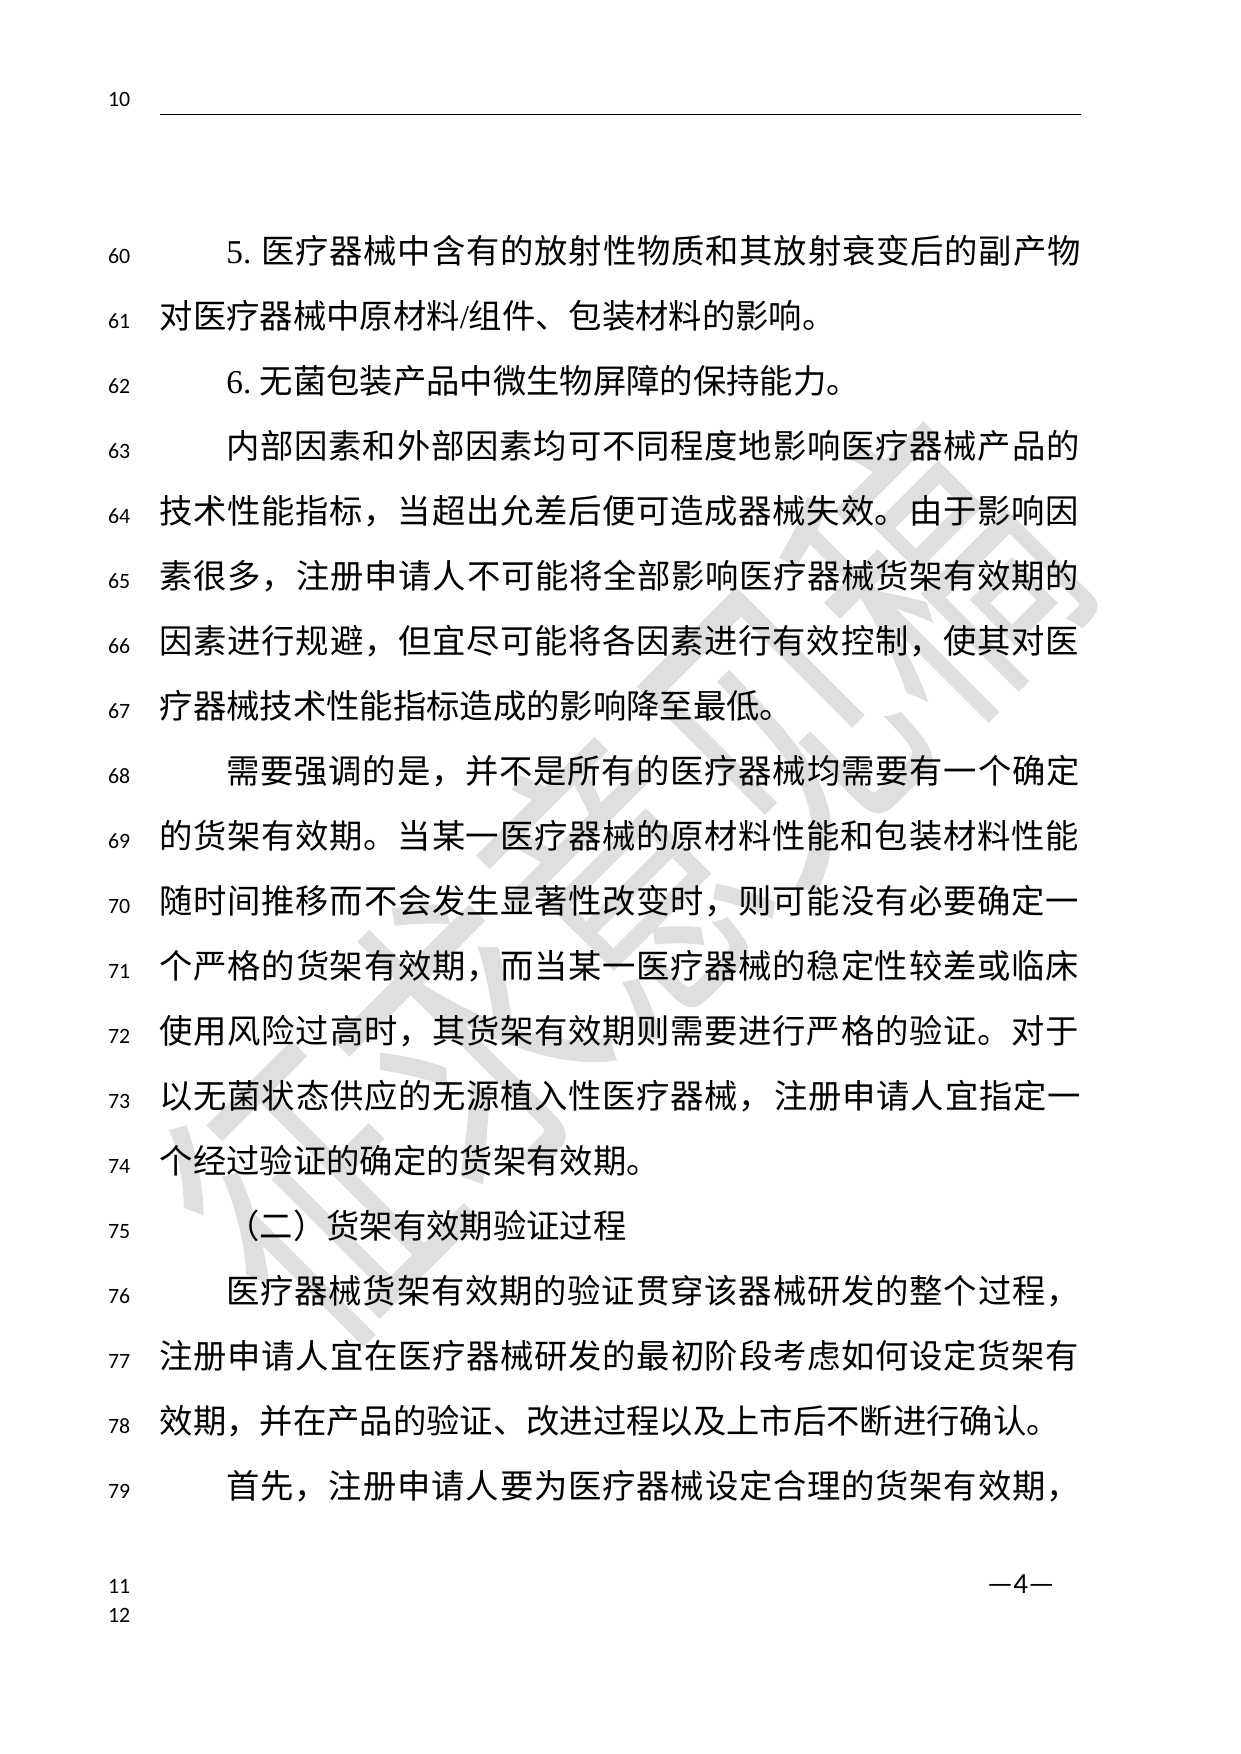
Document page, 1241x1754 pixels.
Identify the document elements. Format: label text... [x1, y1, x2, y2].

text （二）货架有效期验证过程 [159, 1192, 1081, 1257]
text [159, 1452, 1081, 1517]
text 6. 无菌包装产品中微生物屏障的保持能力。 [159, 347, 1081, 412]
text 医疗器械货架有效期的验证贯穿该器械研发的整个过程，注册申请人宜在医疗器械研发的最初阶段考虑如何设定货架有效期，并在产品的验证、改进过程以及上市后不断进行确认。 [159, 1257, 1081, 1452]
text 内部因素和外部因素均可不同程度地影响医疗器械产品的技术性能指标，当超出允差后便可造成器械失效。由于影响因素很多，注册申请人不可能将全部影响医疗器械货架有效期的因素进行规避，但宜尽可能将各因素进行有效控制，使其对医疗器械技术性能指标造成的影响降至最低。 [159, 412, 1081, 737]
text 需要强调的是，并不是所有的医疗器械均需要有一个确定的货架有效期。当某一医疗器械的原材料性能和包装材料性能随时间推移而不会发生显著性改变时，则可能没有必要确定一个严格的货架有效期，而当某一医疗器械的稳定性较差或临床使用风险过高时，其货架有效期则需要进行严格的验证。对于以无菌状态供应的无源植入性医疗器械，注册申请人宜指定一个经过验证的确定的货架有效期。 [159, 737, 1081, 1192]
text 5. 医疗器械中含有的放射性物质和其放射衰变后的副产物对医疗器械中原材料/组件、包装材料的影响。 [159, 217, 1081, 347]
